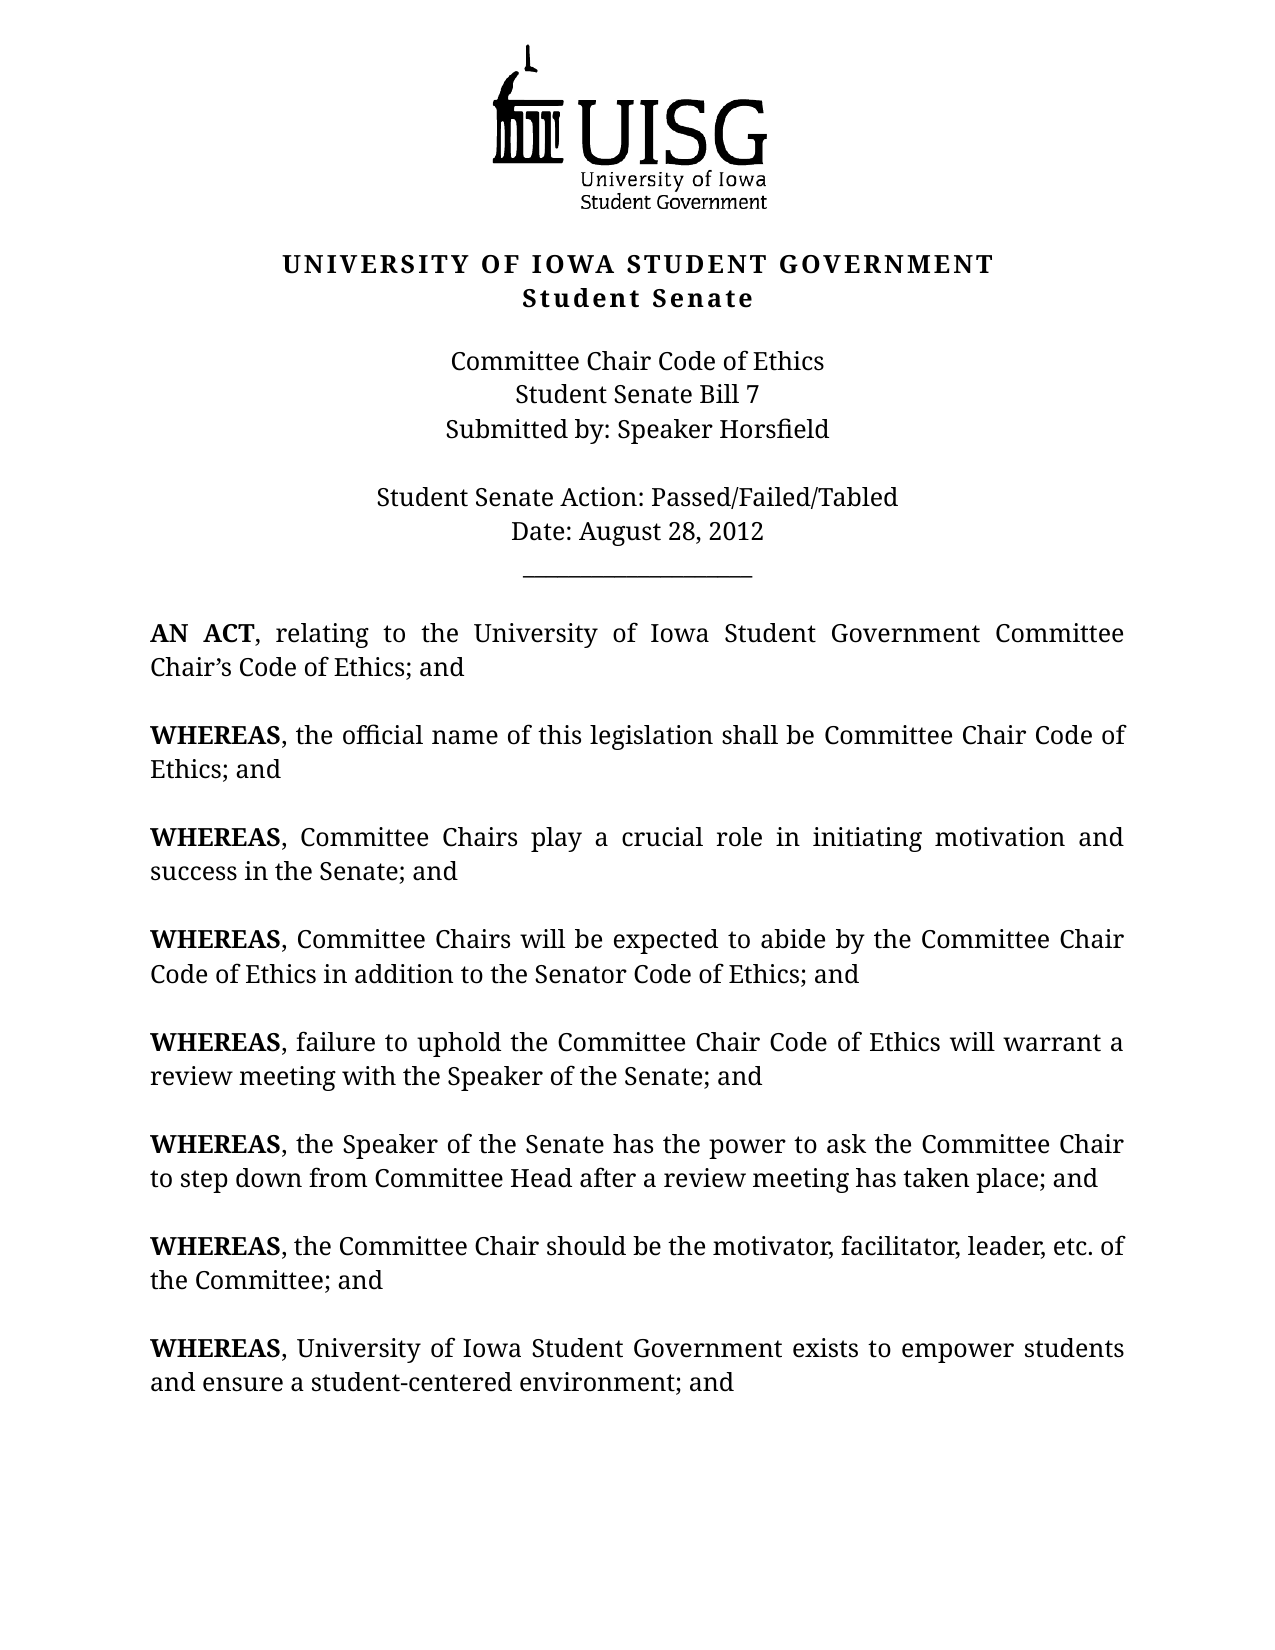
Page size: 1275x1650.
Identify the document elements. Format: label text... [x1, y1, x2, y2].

text WHEREAS, the Committee Chair should be the motivator, facilitator, leader, etc. of the Committee; and [150, 1229, 1125, 1297]
text Submitted by: Speaker Horsfield [150, 411, 1125, 445]
text Student Senate [150, 281, 1125, 315]
text ____________________ [150, 547, 1125, 582]
text WHEREAS, University of Iowa Student Government exists to empower students and ensure a student-centered environment; and [150, 1331, 1125, 1399]
text WHEREAS, the official name of this legislation shall be Committee Chair Code of Ethics; and [150, 718, 1125, 786]
text WHEREAS, failure to uphold the Committee Chair Code of Ethics will warrant a review meeting with the Speaker of the Senate; and [150, 1024, 1125, 1092]
text WHEREAS, Committee Chairs play a crucial role in initiating motivation and success in the Senate; and [150, 820, 1125, 888]
text UNIVERSITY OF IOWA STUDENT GOVERNMENT [150, 247, 1125, 281]
text WHEREAS, the Speaker of the Senate has the power to ask the Committee Chair to step down from Committee Head after a review meeting has taken place; and [150, 1127, 1125, 1195]
text AN ACT, relating to the University of Iowa Student Government Committee Chair’s Code of Ethics; and [150, 616, 1125, 684]
picture [492, 44, 767, 209]
text Student Senate Bill 7 [150, 377, 1125, 411]
text Date: August 28, 2012 [150, 513, 1125, 547]
text Committee Chair Code of Ethics [150, 343, 1125, 377]
text WHEREAS, Committee Chairs will be expected to abide by the Committee Chair Code of Ethics in addition to the Senator Code of Ethics; and [150, 922, 1125, 990]
text Student Senate Action: Passed/Failed/Tabled [150, 479, 1125, 513]
